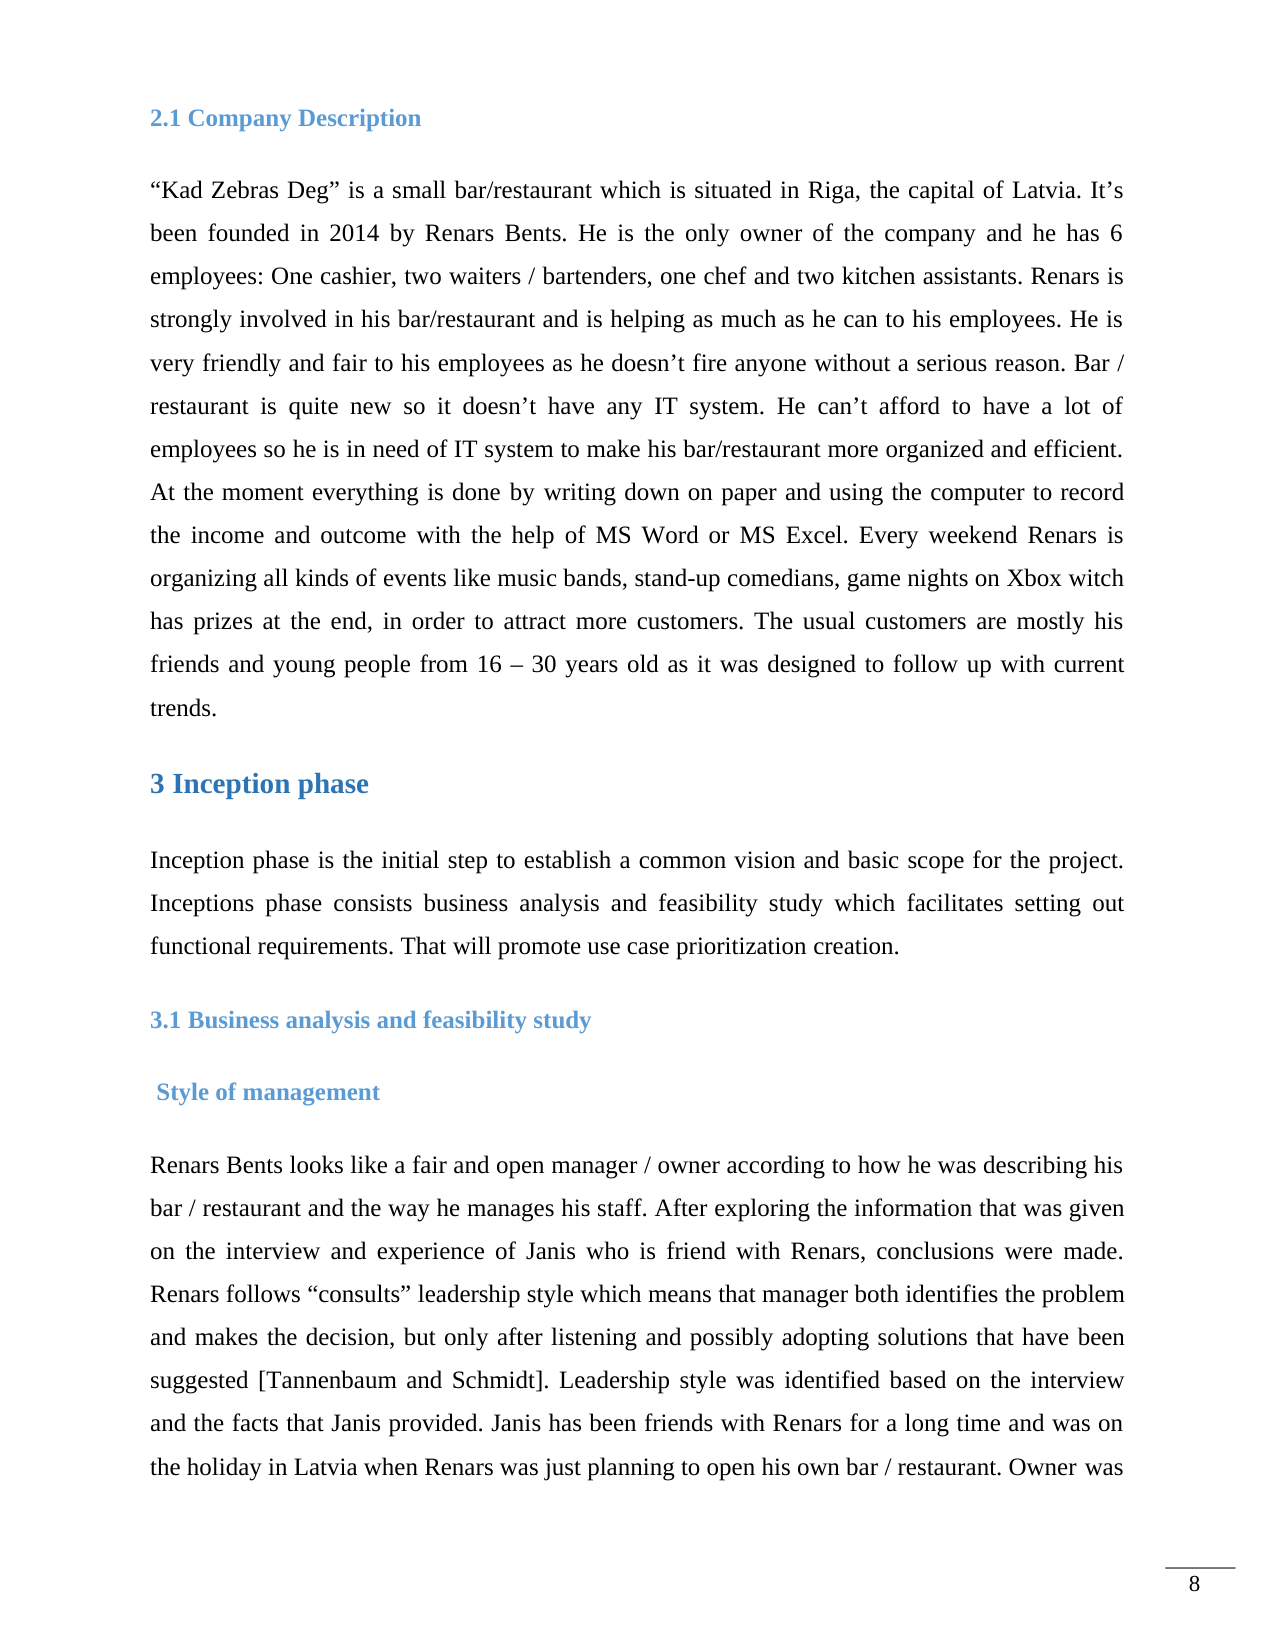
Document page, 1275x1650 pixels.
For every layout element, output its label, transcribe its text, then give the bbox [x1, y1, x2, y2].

text “Kad Zebras Deg” is a small bar/restaurant which is situated in Riga, the capital of Latvia. It’s been founded in 2014 by Renars Bents. He is the only owner of the company and he has 6 employees: One cashier, two waiters / bartenders, one chef and two kitchen assistants. Renars is strongly involved in his bar/restaurant and is helping as much as he can to his employees. He is very friendly and fair to his employees as he doesn’t fire anyone without a serious reason. Bar / restaurant is quite new so it doesn’t have any IT system. He can’t afford to have a lot of employees so he is in need of IT system to make his bar/restaurant more organized and efficient. At the moment everything is done by writing down on paper and using the computer to record the income and outcome with the help of MS Word or MS Excel. Every weekend Renars is organizing all kinds of events like music bands, stand-up comedians, game nights on Xbox witch has prizes at the end, in order to attract more customers. The usual customers are mostly his friends and young people from 16 – 30 years old as it was designed to follow up with current trends. [150, 175, 1125, 721]
text Inception phase is the initial step to establish a common vision and basic scope for the project. Inceptions phase consists business analysis and feasibility study which facilitates setting out functional requirements. That will promote use case prioritization creation. [150, 845, 1125, 960]
list Business analysis and feasibility study Style of management [150, 1005, 592, 1106]
subtitle Inception phase [150, 766, 1258, 799]
subtitle 2.1 Company Description [150, 103, 1258, 132]
picture [1153, 1567, 1247, 1600]
text Renars Bents looks like a fair and open manager / owner according to how he was describing his bar / restaurant and the way he manages his staff. After exploring the information that was given on the interview and experience of Janis who is friend with Renars, conclusions were made. Renars follows “consults” leadership style which means that manager both identifies the problem and makes the decision, but only after listening and possibly adopting solutions that have been suggested [Tannenbaum and Schmidt]. Leadership style was identified based on the interview and the facts that Janis provided. Janis has been friends with Renars for a long time and was on the holiday in Latvia when Renars was just planning to open his own bar / restaurant. Owner was [150, 1150, 1126, 1480]
